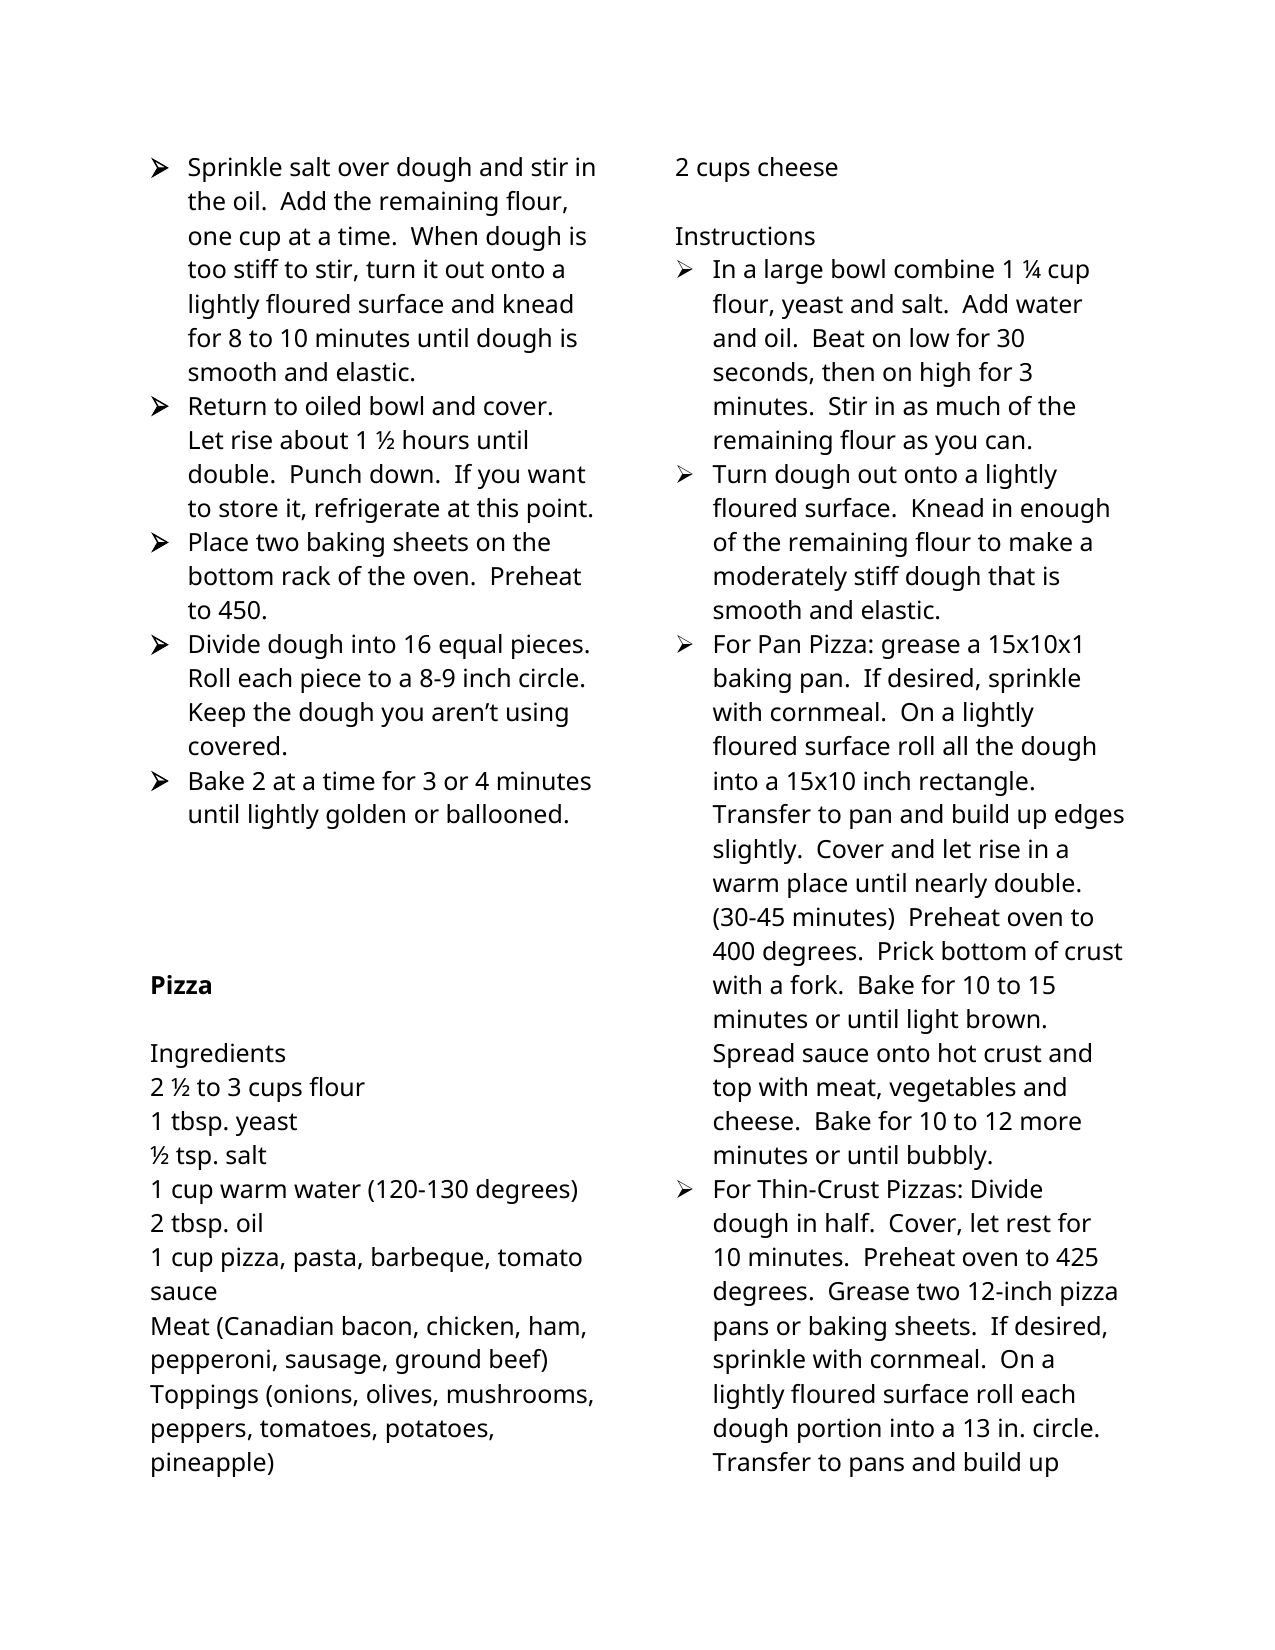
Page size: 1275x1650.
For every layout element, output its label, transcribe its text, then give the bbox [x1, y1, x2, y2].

list Turn dough out onto a lightly floured surface. Knead in enough of the remaining flour to make a moderately stiff dough that is smooth and elastic. [675, 457, 1125, 627]
list Place two baking sheets on the bottom rack of the oven. Preheat to 450. [150, 525, 600, 627]
list For Pan Pizza: grease a 15x10x1 baking pan. If desired, sprinkle with cornmeal. On a lightly floured surface roll all the dough into a 15x10 inch rectangle. Transfer to pan and build up edges slightly. Cover and let rise in a warm place until nearly double. (30-45 minutes) Preheat oven to 400 degrees. Prick bottom of crust with a fork. Bake for 10 to 15 minutes or until light brown. Spread sauce onto hot crust and top with meat, vegetables and cheese. Bake for 10 to 12 more minutes or until bubbly. [675, 627, 1125, 1172]
text Meat (Canadian bacon, chicken, ham, pepperoni, sausage, ground beef) [150, 1308, 600, 1376]
text Ingredients [150, 1036, 600, 1070]
text 2 tbsp. oil [150, 1206, 600, 1240]
list In a large bowl combine 1 ¼ cup flour, yeast and salt. Add water and oil. Beat on low for 30 seconds, then on high for 3 minutes. Stir in as much of the remaining flour as you can. [675, 252, 1125, 457]
text 2 cups cheese [675, 150, 1125, 184]
list Return to oiled bowl and cover. Let rise about 1 ½ hours until double. Punch down. If you want to store it, refrigerate at this point. [150, 388, 600, 525]
text 1 cup pizza, pasta, barbeque, tomato sauce [150, 1240, 600, 1308]
text 2 ½ to 3 cups flour [150, 1070, 600, 1104]
list Divide dough into 16 equal pieces. Roll each piece to a 8-9 inch circle. Keep the dough you aren’t using covered. [150, 627, 600, 763]
text Toppings (onions, olives, mushrooms, peppers, tomatoes, potatoes, pineapple) [150, 1376, 600, 1478]
list Sprinkle salt over dough and stir in the oil. Add the remaining flour, one cup at a time. When dough is too stiff to stir, turn it out onto a lightly floured surface and knead for 8 to 10 minutes until dough is smooth and elastic. [150, 150, 600, 388]
text Instructions [675, 218, 1125, 252]
list Bake 2 at a time for 3 or 4 minutes until lightly golden or ballooned. [150, 763, 600, 831]
text ½ tsp. salt [150, 1138, 600, 1172]
text 1 cup warm water (120-130 degrees) [150, 1172, 600, 1206]
text 1 tbsp. yeast [150, 1104, 600, 1138]
text Pizza [150, 967, 600, 1002]
